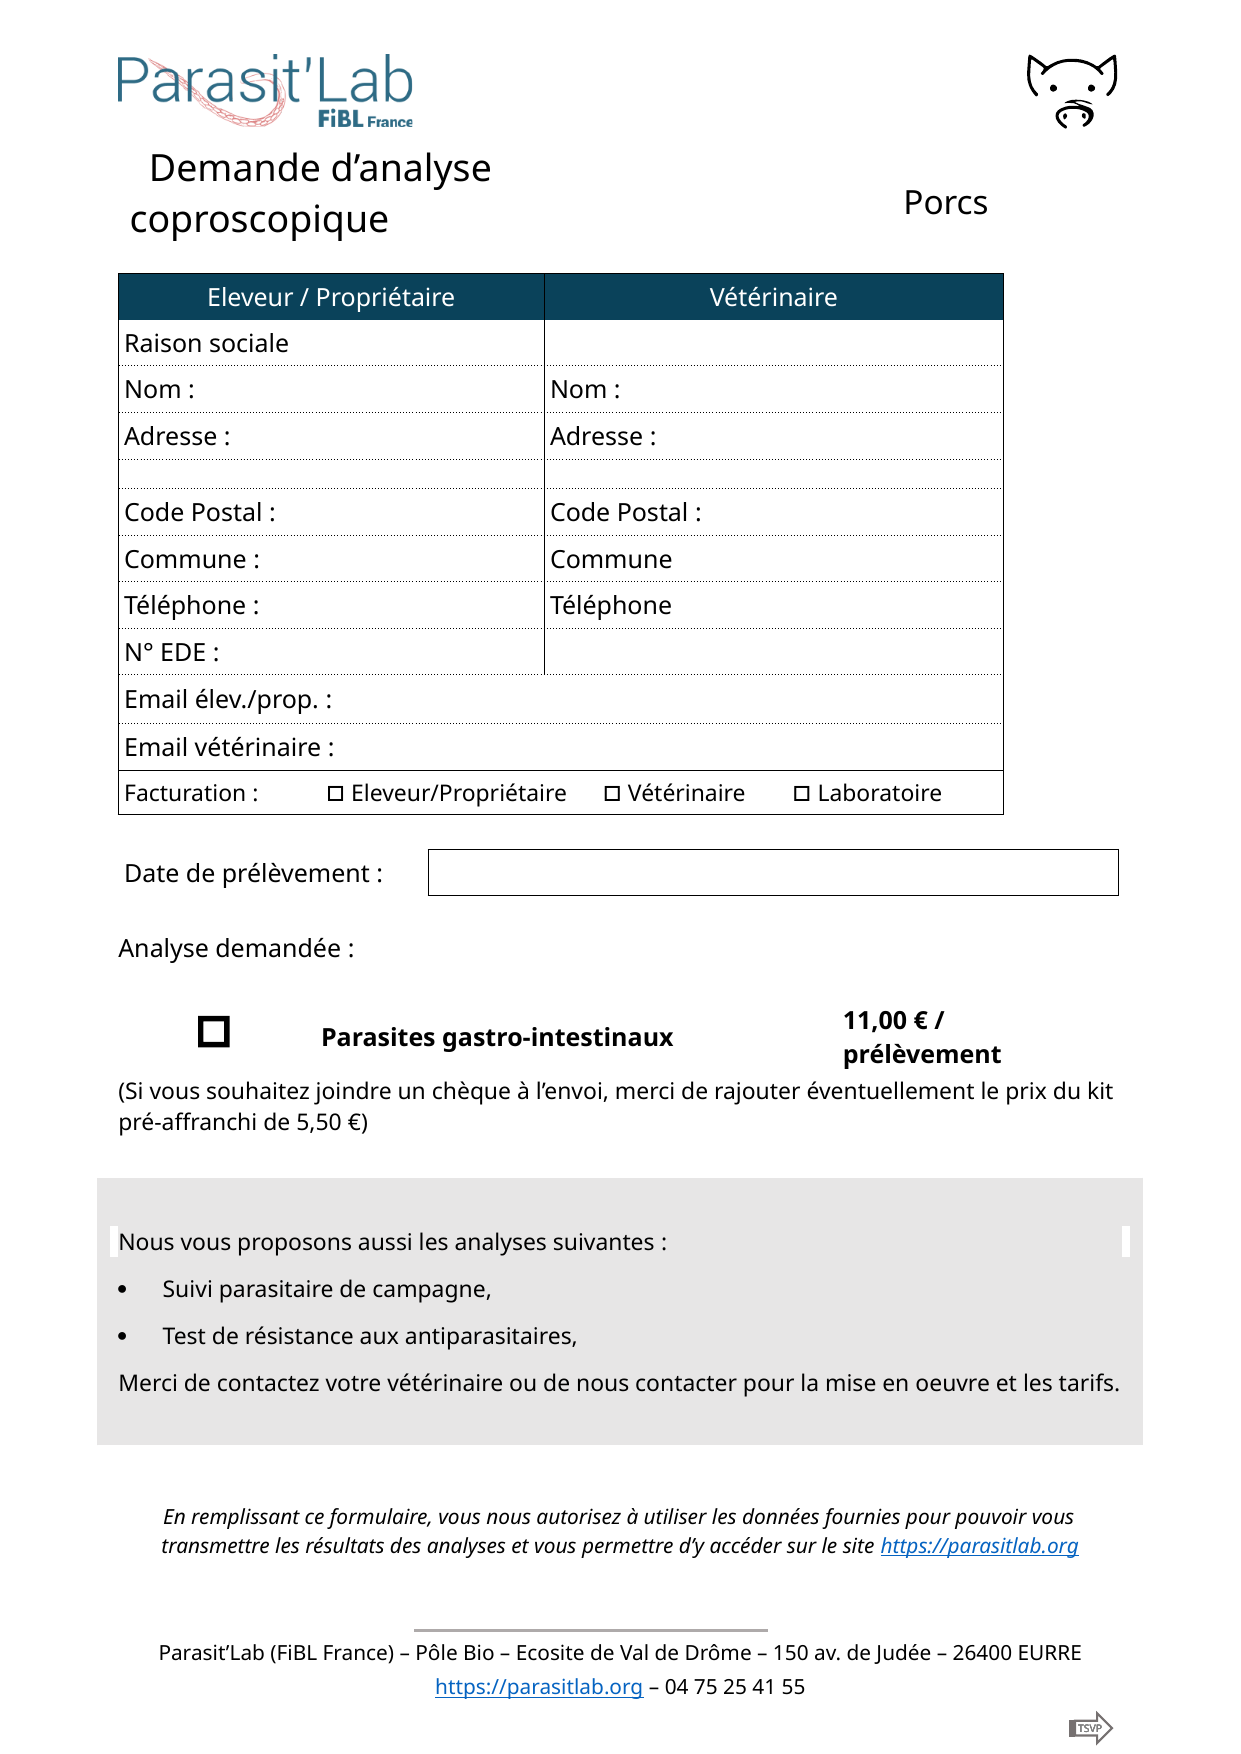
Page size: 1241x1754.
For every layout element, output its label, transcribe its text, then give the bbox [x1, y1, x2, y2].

table_cell Vétérinaire [597, 771, 791, 813]
table_cell N° EDE : [119, 628, 544, 674]
table_cell [119, 459, 544, 488]
table_cell Adresse : [545, 412, 1003, 458]
table_cell Téléphone : [119, 581, 544, 628]
table_cell Nom : [119, 365, 544, 412]
table_cell Vétérinaire [545, 274, 1003, 320]
text Merci de contactez votre vétérinaire ou de nous contacter pour la mise en oeuvre et les tarifs. [110, 1352, 1130, 1398]
table_cell Adresse : [119, 412, 544, 458]
table_cell Raison sociale [119, 320, 544, 365]
table_cell Laboratoire [791, 771, 1003, 813]
table_header [429, 850, 1118, 895]
table_cell Code Postal : [545, 488, 1003, 535]
text Nous vous proposons aussi les analyses suivantes : [118, 1226, 1122, 1257]
table_cell [545, 628, 1003, 674]
table_cell Téléphone [545, 581, 1003, 628]
table_cell Eleveur/Propriétaire [325, 771, 597, 813]
table_cell Nom : [545, 365, 1003, 412]
table_header Demande d’analyse coproscopique [118, 129, 735, 273]
table_cell Commune : [119, 535, 544, 581]
text Analyse demandée : [118, 931, 1122, 964]
table_header Date de prélèvement : [118, 849, 428, 895]
table_cell Email élev./prop. : [119, 674, 1003, 723]
table_cell Email vétérinaire : [119, 723, 1003, 770]
text (Si vous souhaitez joindre un chèque à l’envoi, merci de rajouter éventuellement le prix du kit pré-affranchi de 5,50 €) [118, 1075, 1122, 1137]
table_cell Eleveur / Propriétaire [119, 274, 544, 320]
table_cell Commune [545, 535, 1003, 581]
table_cell Facturation : [119, 771, 325, 813]
list Suivi parasitaire de campagne, [110, 1258, 1130, 1304]
table_header Porcs [735, 129, 999, 273]
list Test de résistance aux antiparasitaires, [110, 1305, 1130, 1351]
table_header [118, 999, 309, 1075]
table_cell [545, 320, 1003, 365]
table_cell [545, 459, 1003, 488]
text En remplissant ce formulaire, vous nous autorisez à utiliser les données fournies pour pouvoir vous transmettre les résultats des analyses et vous permettre d’y accéder sur le site https://parasitlab.org [118, 1502, 1122, 1559]
table_header Parasites gastro-intestinaux [310, 999, 831, 1075]
table_cell Code Postal : [119, 488, 544, 535]
table_header 11,00 € / prélèvement [831, 999, 1121, 1075]
picture [118, 54, 413, 127]
